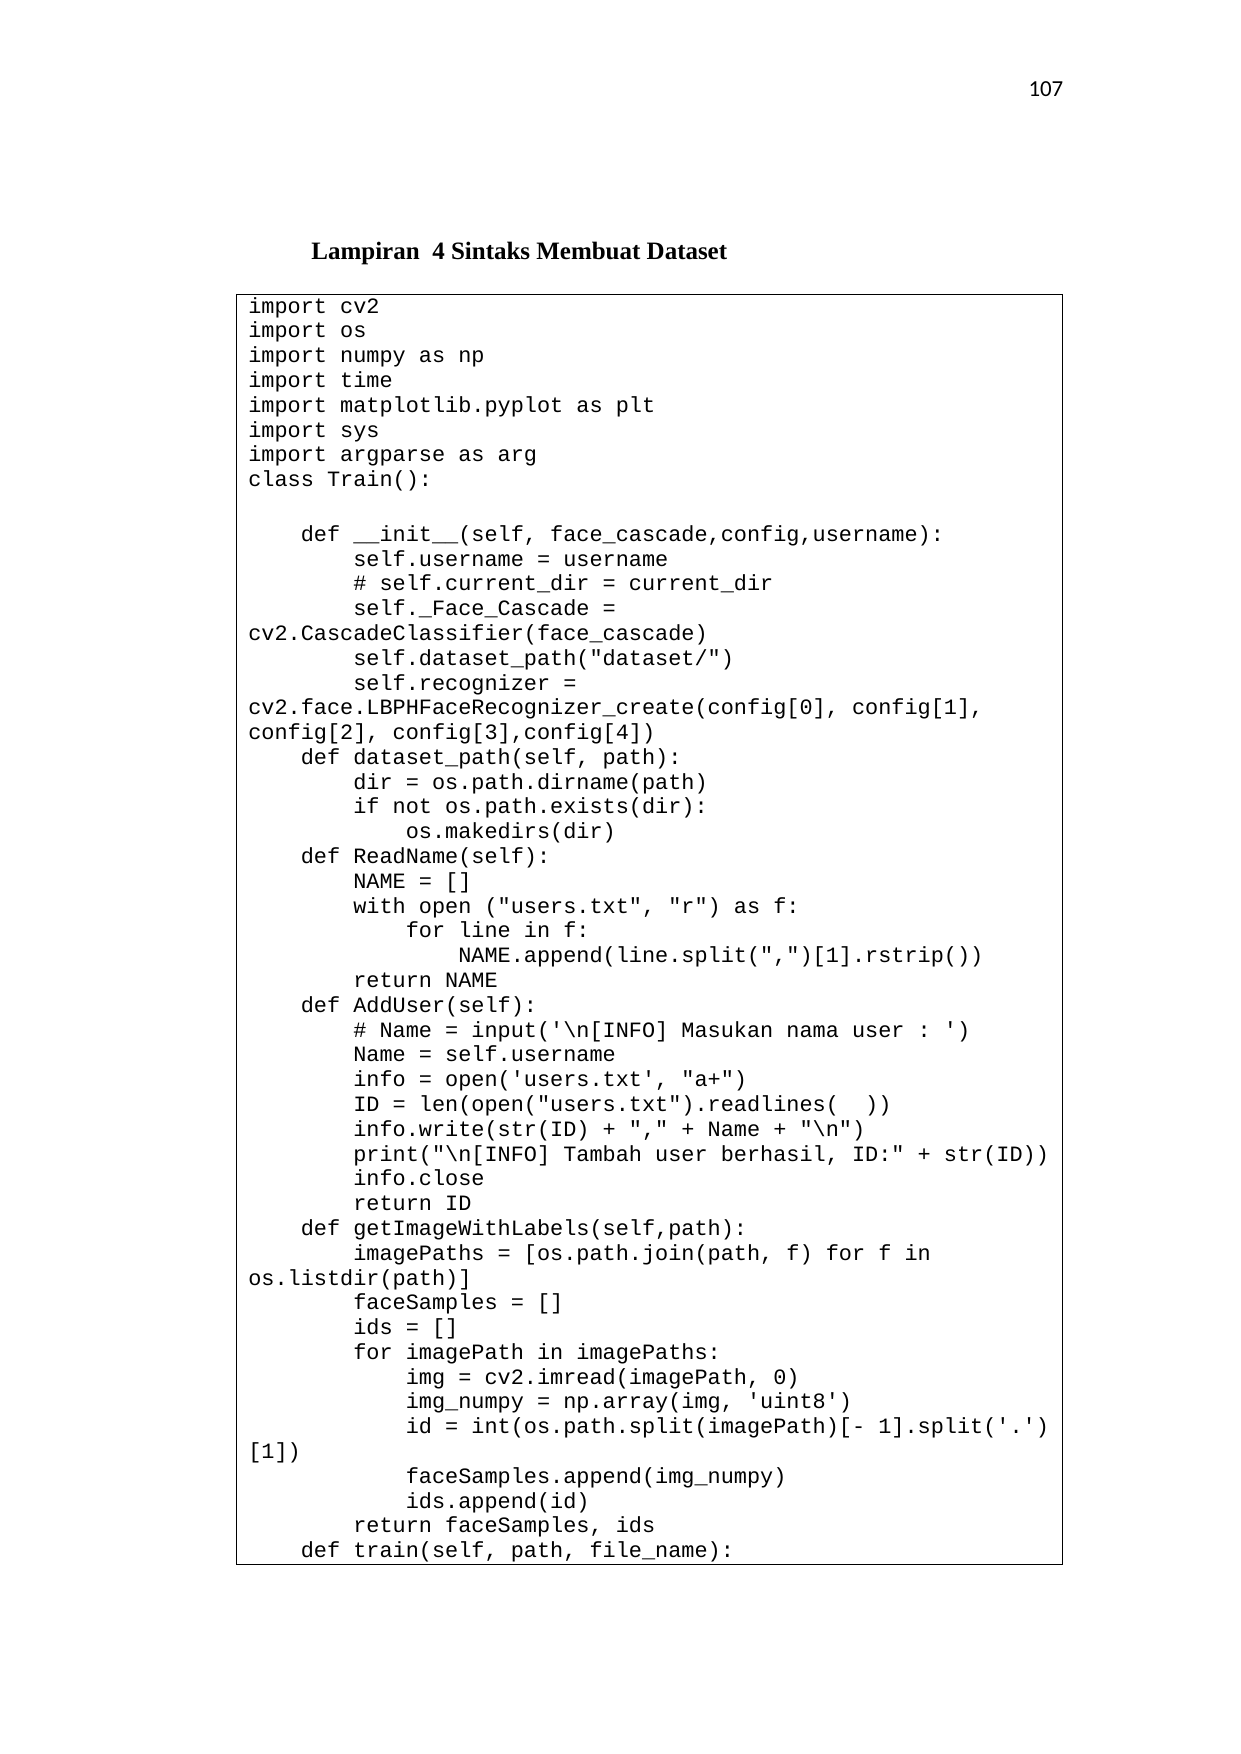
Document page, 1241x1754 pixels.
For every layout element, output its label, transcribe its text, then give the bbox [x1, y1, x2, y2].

text Lampiran 4 Sintaks Membuat Dataset [236, 236, 1063, 265]
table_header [237, 295, 1062, 1564]
